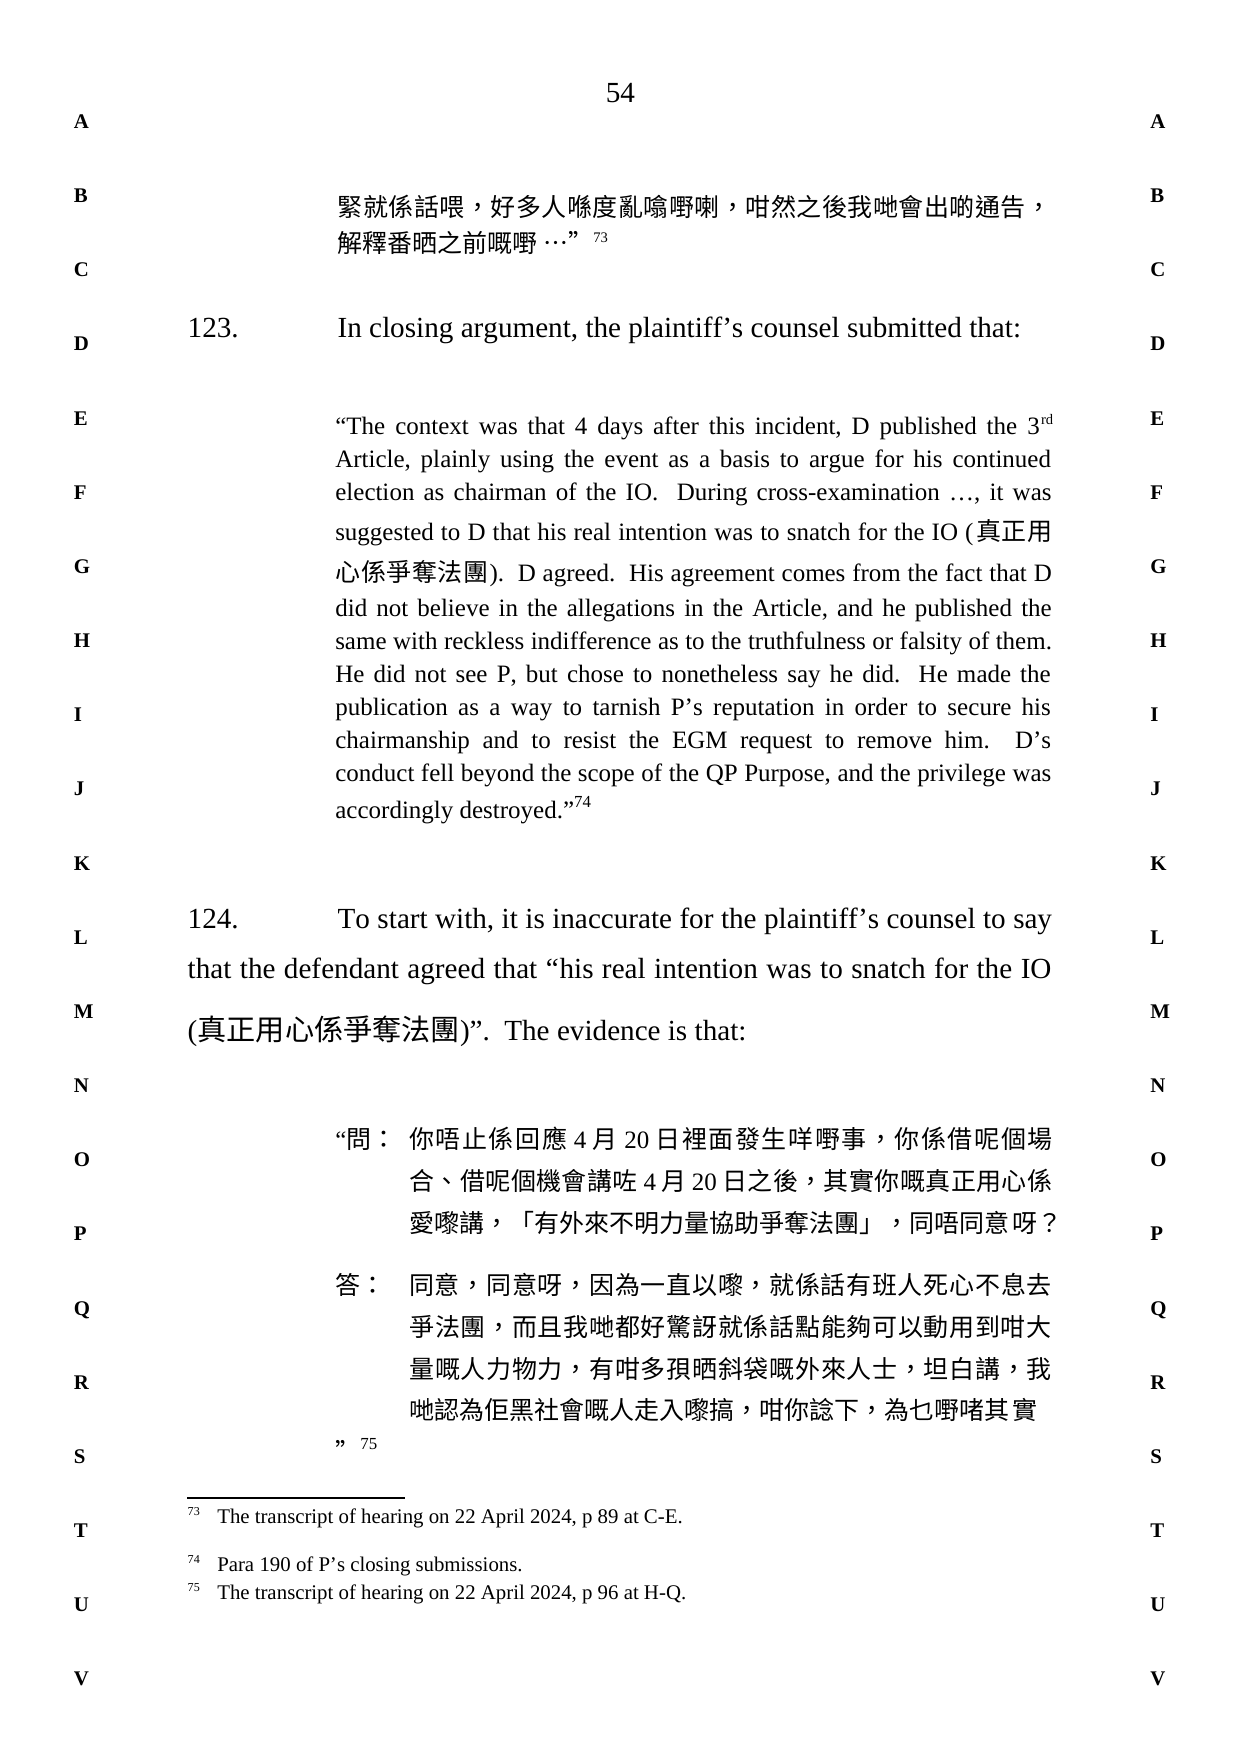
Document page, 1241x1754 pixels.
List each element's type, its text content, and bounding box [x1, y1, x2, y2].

text 答： 同意，同意呀，因為一直以嚟，就係話有班人死心不息去 爭法團，而且我哋都好驚訝就係話點能夠可以動用到咁大 量嘅人力物力，有咁多孭晒斜袋嘅外來人士，坦白講，我 哋認為佢黑社會嘅人走入嚟搞，咁你諗下，為乜嘢啫其 實？” [335, 1266, 1053, 1469]
list In closing argument, the plaintiff’s counsel submitted that: [187, 310, 1053, 344]
list To start with, it is inaccurate for the plaintiff’s counsel to say that the defendant agreed that “his real intention was to snatch for the IO (真正用心係爭奪法團)”. The evidence is that: [187, 901, 1053, 1048]
text “The context was that 4 days after this incident, D published the 3rd Article, plainly using the event as a basis to argue for his continued election as chairman of the IO. During cross-examination …, it was suggested to D that his real intention was to snatch for the IO (真正用心係爭奪法團). D agreed. His agreement comes from the fact that D did not believe in the allegations in the Article, and he published the same with reckless indifference as to the truthfulness or falsity of them. He did not see P, but chose to nonetheless say he did. He made the publication as a way to tarnish P’s reputation in order to secure his chairmanship and to resist the EGM request to remove him. D’s conduct fell beyond the scope of the QP Purpose, and the privilege was accordingly destroyed.” [335, 411, 1053, 825]
text “問： 你唔止係回應4月20日裡面發生咩嘢事，你係借呢個場 合、借呢個機會講咗4月20日之後，其實你嘅真正用心係 愛嚟講，「有外來不明力量協助爭奪法團」，同唔同意 呀？ [335, 1120, 1053, 1239]
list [337, 187, 1053, 260]
